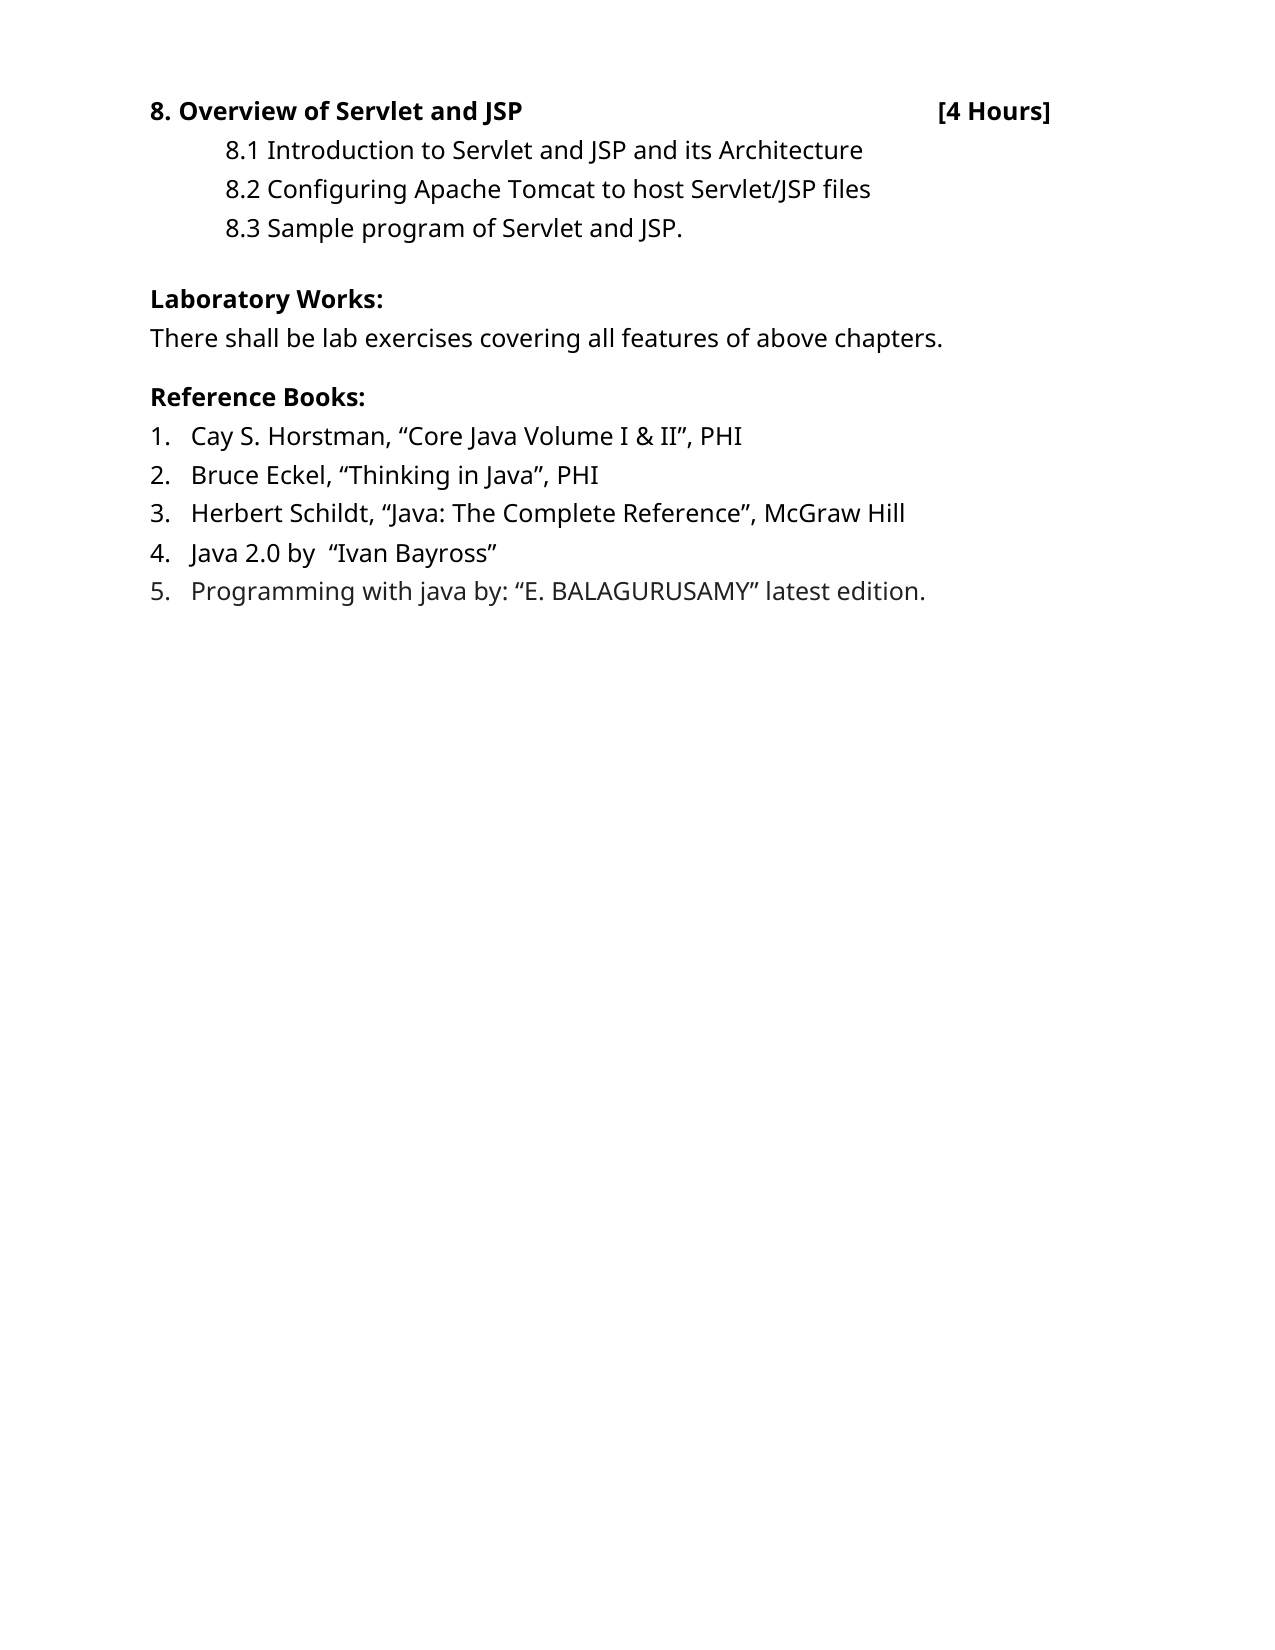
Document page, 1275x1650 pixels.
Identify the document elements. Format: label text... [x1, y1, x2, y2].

text Reference Books: [150, 380, 1096, 414]
text 8.1 Introduction to Servlet and JSP and its Architecture [225, 133, 1096, 167]
text 4. Java 2.0 by “Ivan Bayross” [150, 535, 1096, 569]
text 8.2 Configuring Apache Tomcat to host Servlet/JSP files [225, 171, 1096, 205]
text 2. Bruce Eckel, “Thinking in Java”, PHI [150, 457, 1096, 491]
text There shall be lab exercises covering all features of above chapters. [150, 321, 1096, 355]
text 3. Herbert Schildt, “Java: The Complete Reference”, McGraw Hill [150, 496, 1096, 530]
text Laboratory Works: [150, 282, 1096, 316]
text 8. Overview of Servlet and JSP [4 Hours] [150, 94, 1096, 128]
text 1. Cay S. Horstman, “Core Java Volume I & II”, PHI [150, 418, 1096, 452]
text 8.3 Sample program of Servlet and JSP. [225, 210, 1096, 244]
text 5. Programming with java by: “E. BALAGURUSAMY” latest edition. [150, 574, 1096, 608]
